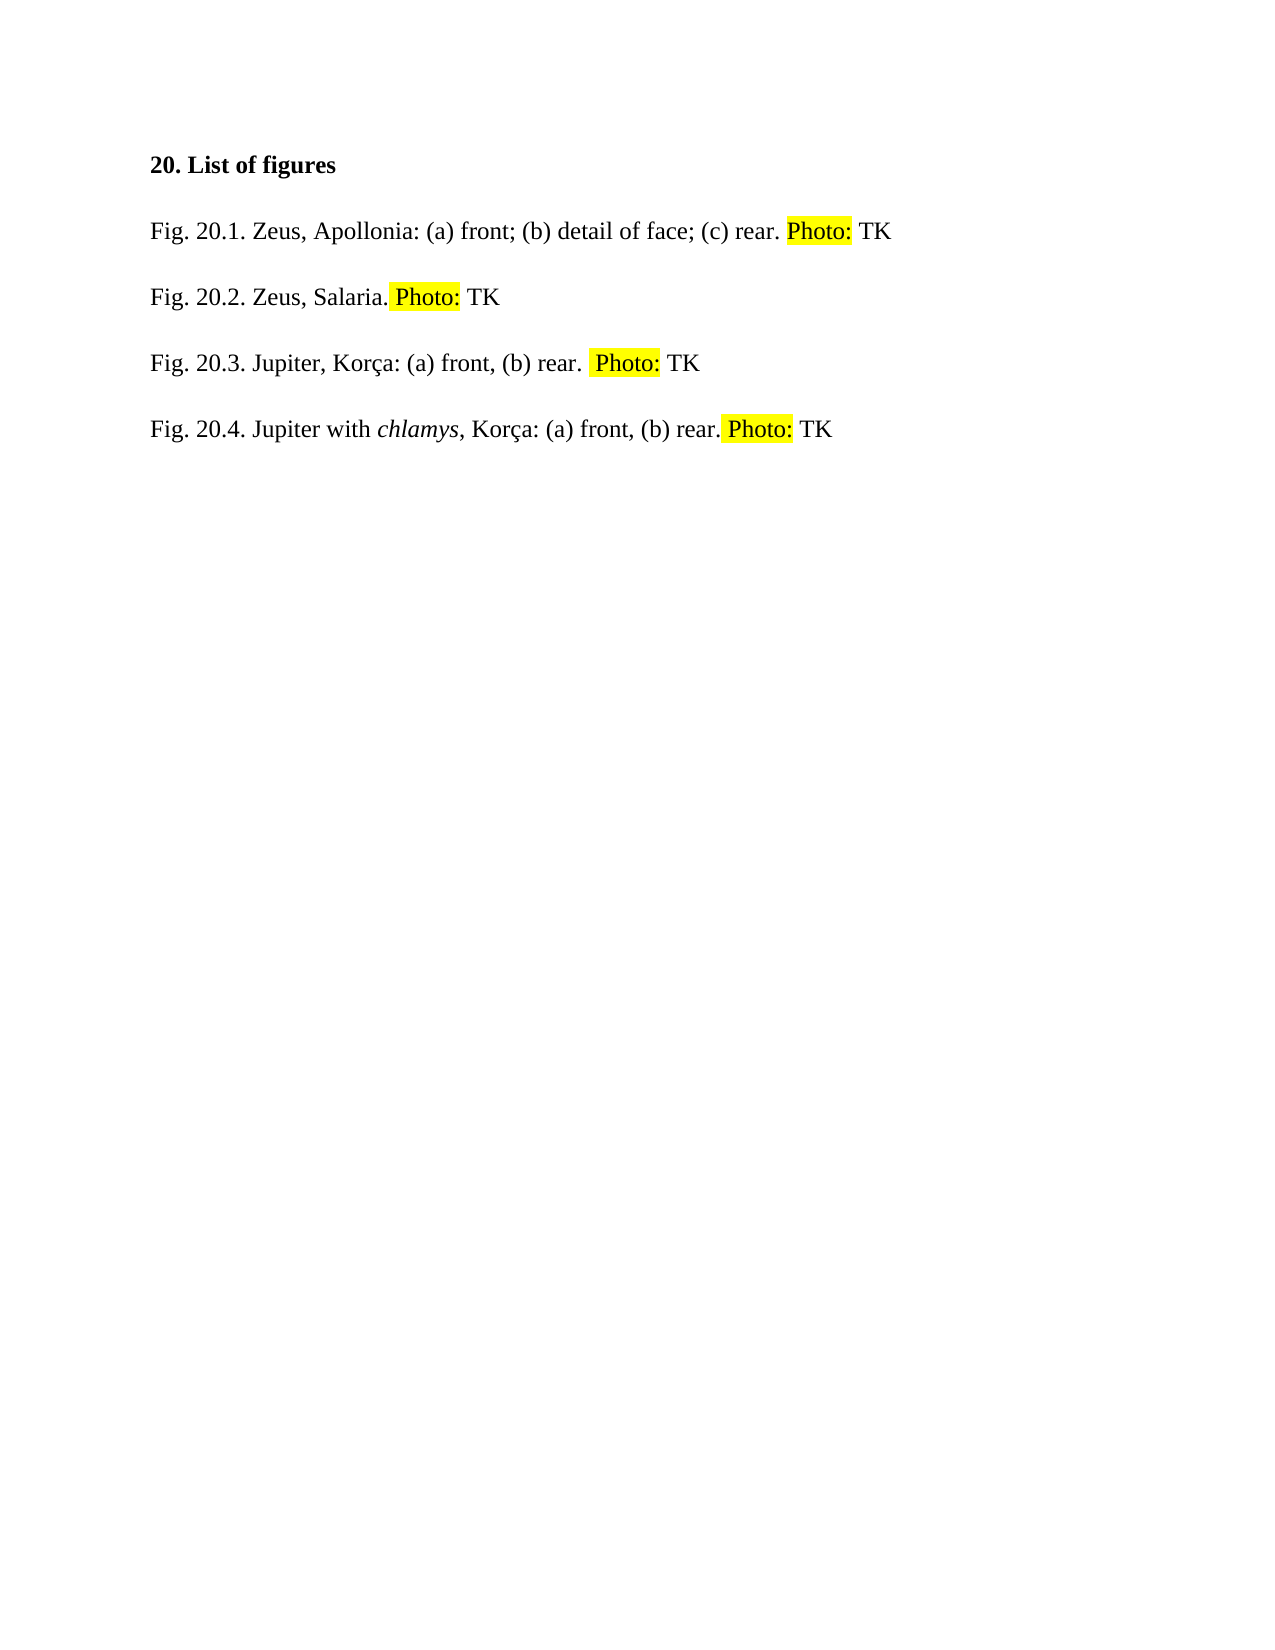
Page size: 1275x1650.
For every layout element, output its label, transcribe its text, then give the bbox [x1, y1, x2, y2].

text Fig. 20.2. Zeus, Salaria. Photo: TK [150, 282, 389, 311]
text 20. List of figures [150, 150, 1125, 179]
text Fig. 20.4. Jupiter with chlamys, Korça: (a) front, (b) rear. Photo: TK [793, 414, 1125, 443]
text Fig. 20.3. Jupiter, Korça: (a) front, (b) rear. Photo: TK [660, 348, 1125, 377]
text Fig. 20.1. Zeus, Apollonia: (a) front; (b) detail of face; (c) rear. Photo: TK [852, 216, 1125, 245]
text Fig. 20.4. Jupiter with chlamys, Korça: (a) front, (b) rear. Photo: TK [150, 414, 721, 443]
text Fig. 20.1. Zeus, Apollonia: (a) front; (b) detail of face; (c) rear. Photo: TK [150, 216, 787, 245]
text Fig. 20.3. Jupiter, Korça: (a) front, (b) rear. Photo: TK [150, 348, 589, 377]
text Fig. 20.2. Zeus, Salaria. Photo: TK [460, 282, 1125, 311]
